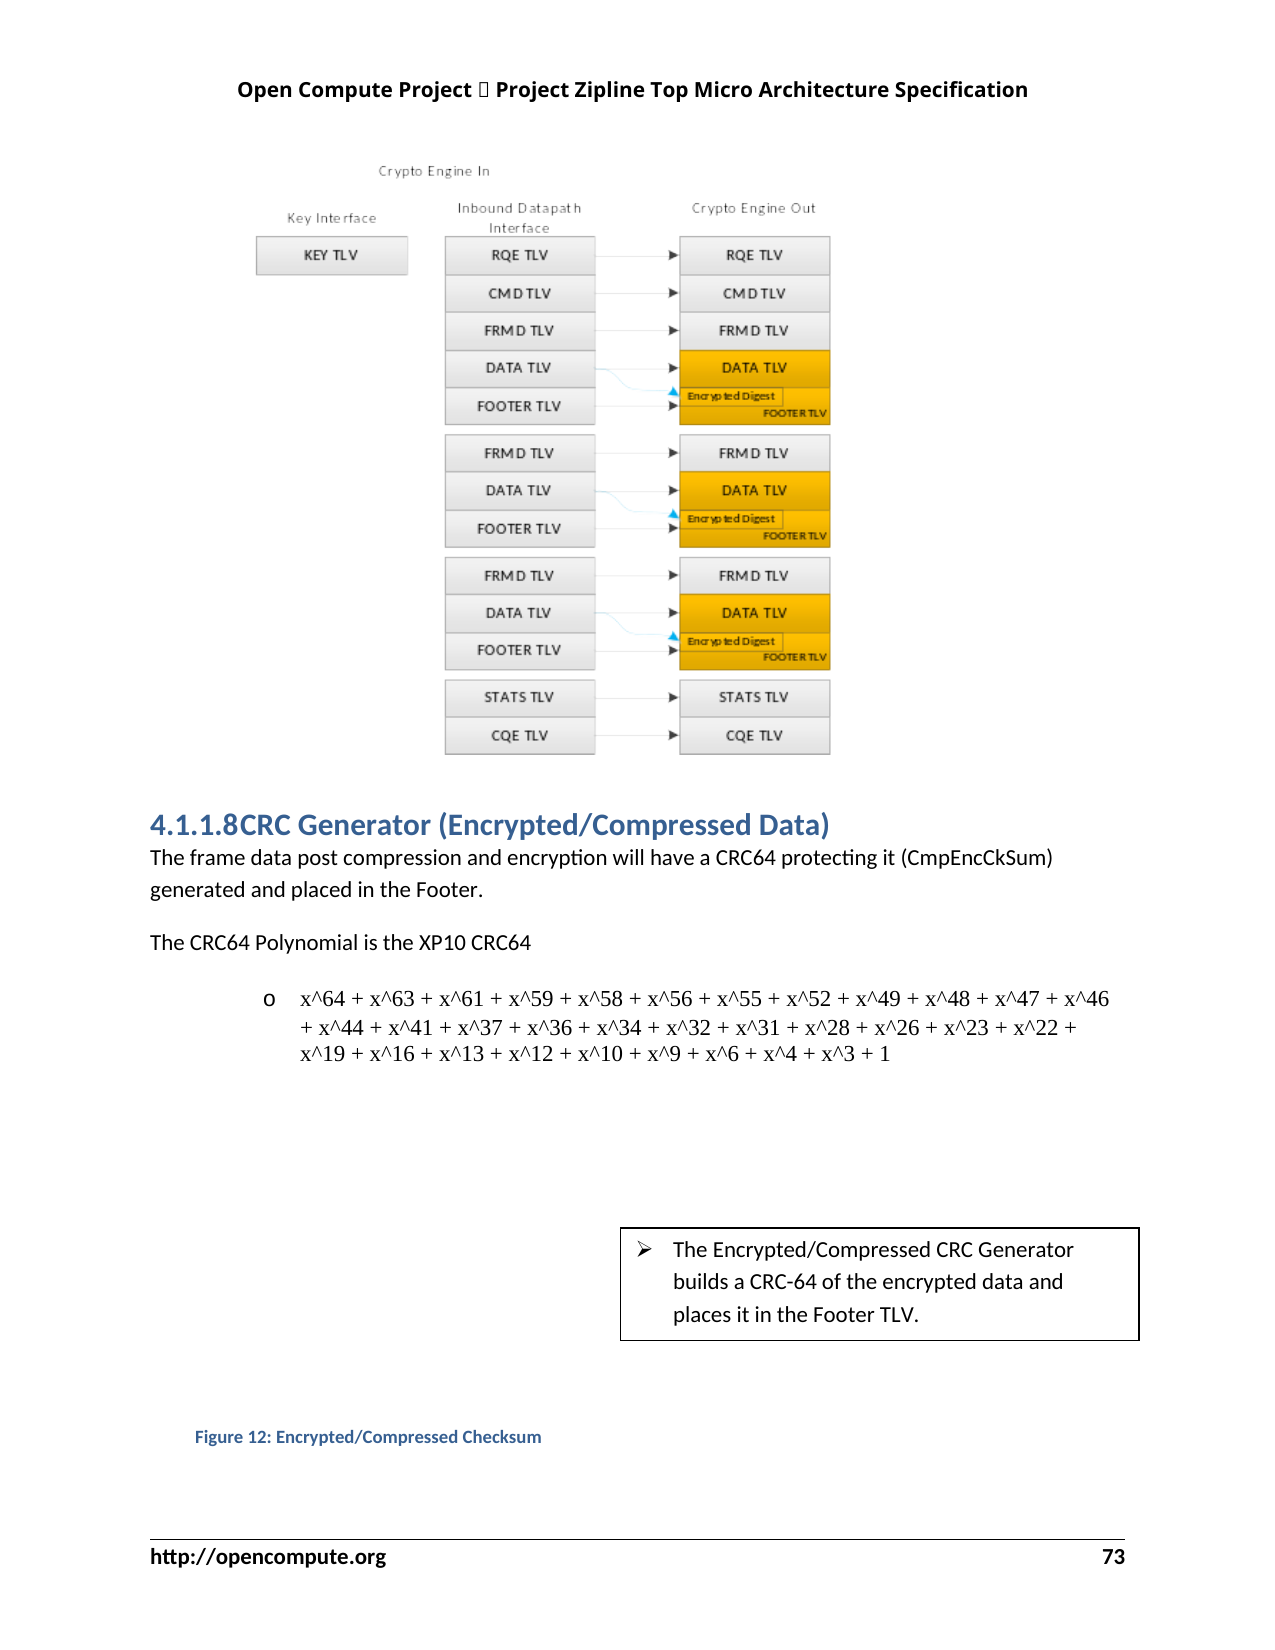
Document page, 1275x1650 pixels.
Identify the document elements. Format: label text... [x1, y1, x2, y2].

text The frame data post compression and encryption will have a CRC64 protecting it (CmpEncCkSum) generated and placed in the Footer. [150, 843, 1125, 903]
text The CRC64 Polynomial is the XP10 CRC64 [150, 928, 1125, 956]
list x^64 + x^63 + x^61 + x^59 + x^58 + x^56 + x^55 + x^52 + x^49 + x^48 + x^47 + x^46 + x^44 + x^41 + x^37 + x^36 + x^34 + x^32 + x^31 + x^28 + x^26 + x^23 + x^22 + x^19 + x^16 + x^13 + x^12 + x^10 + x^9 + x^6 + x^4 + x^3 + 1 [262, 986, 1125, 1066]
subtitle CRC Generator (Encrypted/Compressed Data) [150, 805, 1125, 843]
